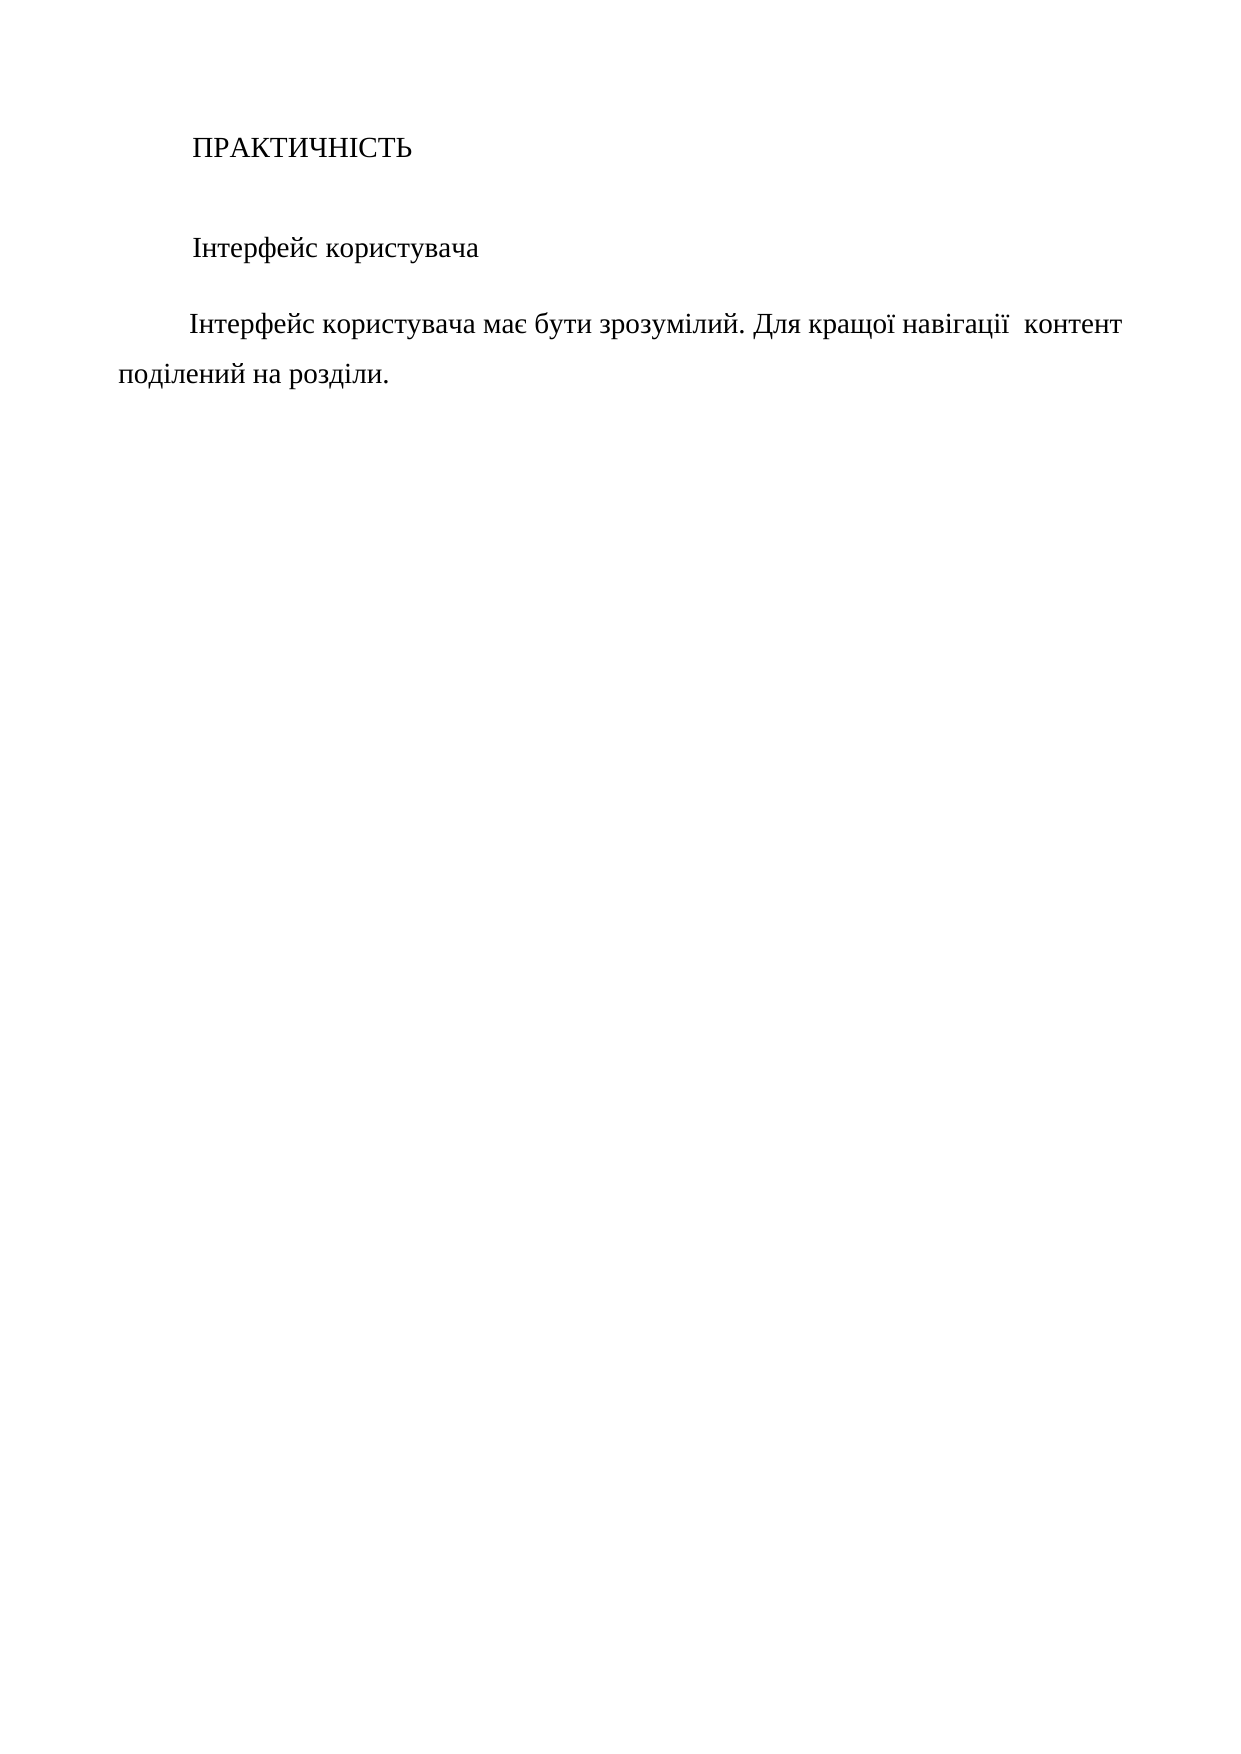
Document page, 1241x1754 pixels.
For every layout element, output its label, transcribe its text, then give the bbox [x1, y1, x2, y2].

subtitle Практичність [192, 130, 1152, 164]
subtitle Інтерфейc користувача [192, 231, 1152, 264]
text Інтерфейс користувача має бути зрозумілий. Для кращої навігації контент поділений на розділи. [118, 306, 1152, 390]
